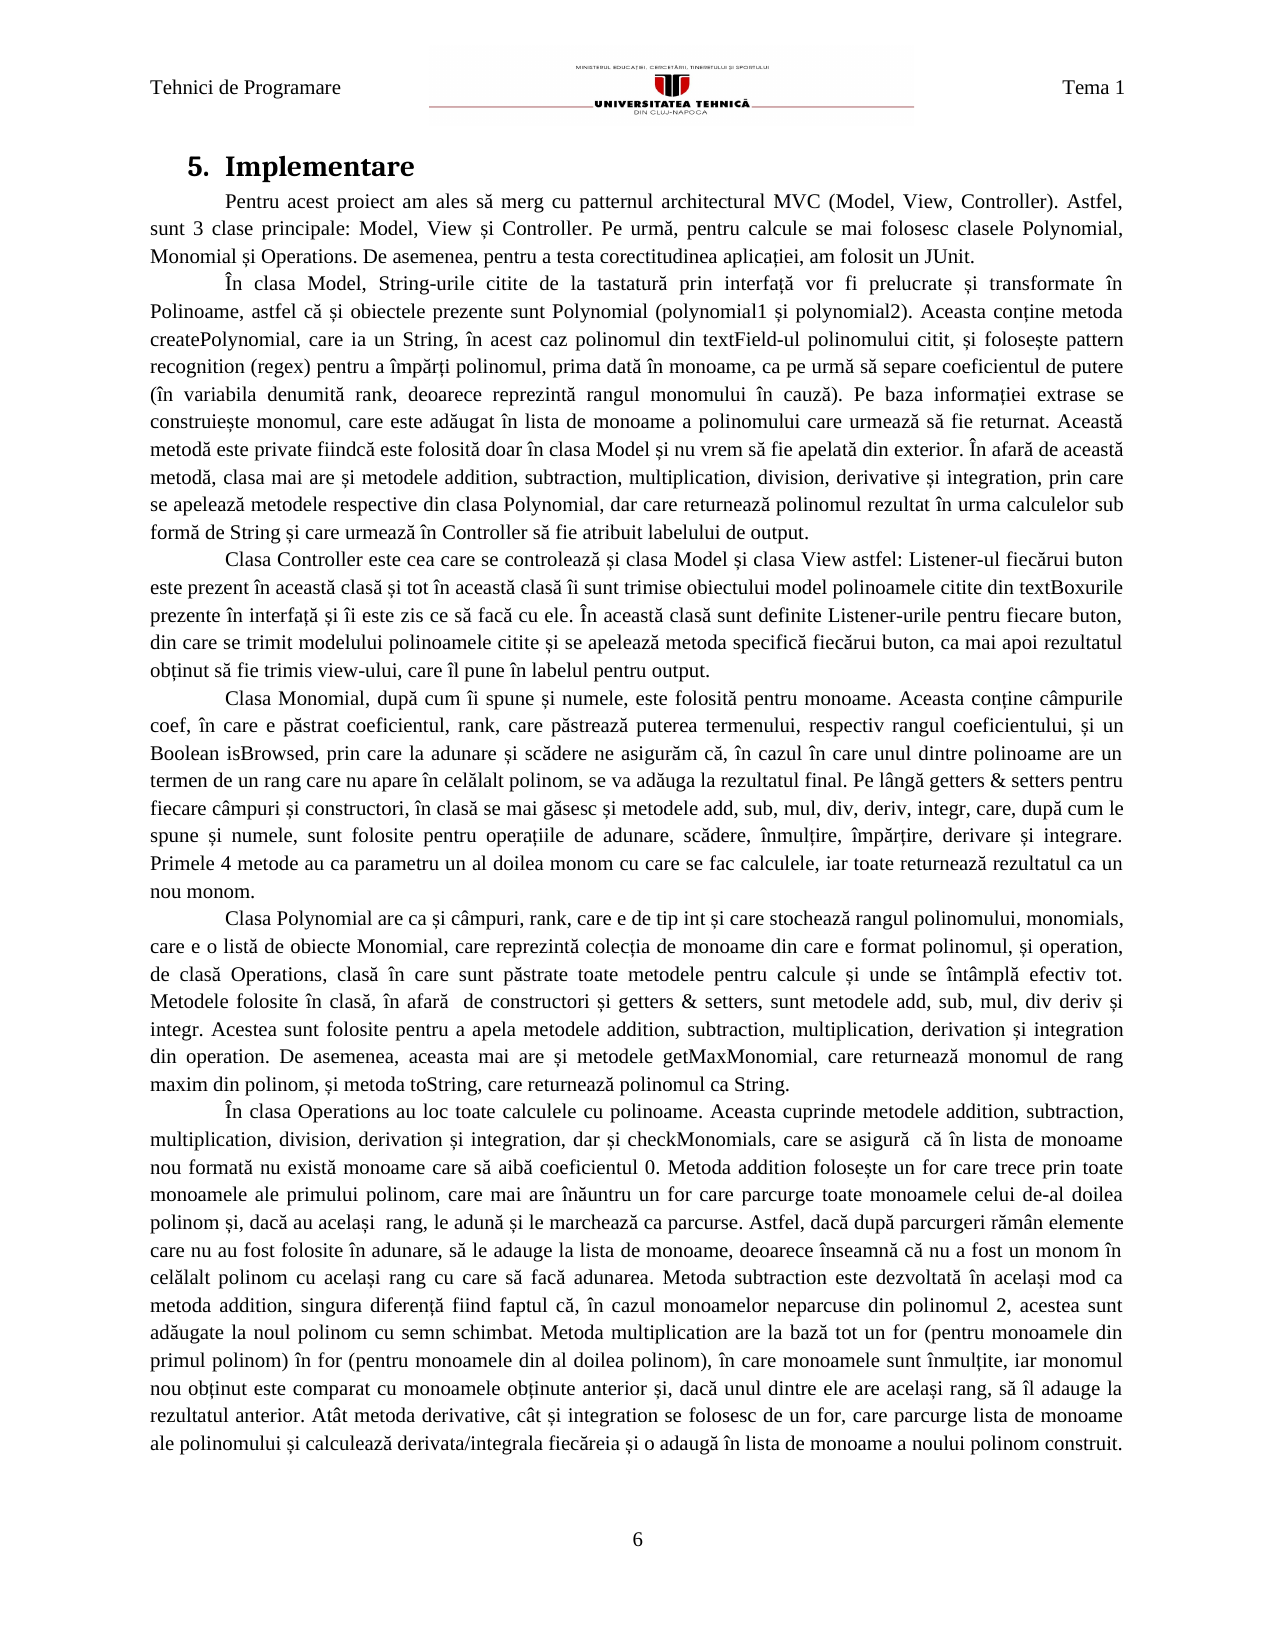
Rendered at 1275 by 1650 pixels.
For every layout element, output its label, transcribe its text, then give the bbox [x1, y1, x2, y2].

picture [429, 45, 915, 126]
text Clasa Polynomial are ca și câmpuri, rank, care e de tip int și care stochează rangul polinomului, monomials, care e o listă de obiecte Monomial, care reprezintă colecția de monoame din care e format polinomul, și operation, de clasă Operations, clasă în care sunt păstrate toate metodele pentru calcule și unde se întâmplă efectiv tot. Metodele folosite în clasă, în afară de constructori și getters & setters, sunt metodele add, sub, mul, div deriv și integr. Acestea sunt folosite pentru a apela metodele addition, subtraction, multiplication, derivation și integration din operation. De asemenea, aceasta mai are și metodele getMaxMonomial, care returnează monomul de rang maxim din polinom, și metoda toString, care returnează polinomul ca String. [150, 906, 1125, 1096]
text Clasa Monomial, după cum îi spune și numele, este folosită pentru monoame. Aceasta conține câmpurile coef, în care e păstrat coeficientul, rank, care păstrează puterea termenului, respectiv rangul coeficientului, și un Boolean isBrowsed, prin care la adunare și scădere ne asigurăm că, în cazul în care unul dintre polinoame are un termen de un rang care nu apare în celălalt polinom, se va adăuga la rezultatul final. Pe lângă getters & setters pentru fiecare câmpuri și constructori, în clasă se mai găsesc și metodele add, sub, mul, div, deriv, integr, care, după cum le spune și numele, sunt folosite pentru operațiile de adunare, scădere, înmulțire, împărțire, derivare și integrare. Primele 4 metode au ca parametru un al doilea monom cu care se fac calculele, iar toate returnează rezultatul ca un nou monom. [150, 685, 1125, 903]
text În clasa Operations au loc toate calculele cu polinoame. Aceasta cuprinde metodele addition, subtraction, multiplication, division, derivation și integration, dar și checkMonomials, care se asigură că în lista de monoame nou formată nu există monoame care să aibă coeficientul 0. Metoda addition folosește un for care trece prin toate monoamele ale primului polinom, care mai are înăuntru un for care parcurge toate monoamele celui de-al doilea polinom și, dacă au același rang, le adună și le marchează ca parcurse. Astfel, dacă după parcurgeri rămân elemente care nu au fost folosite în adunare, să le adauge la lista de monoame, deoarece înseamnă că nu a fost un monom în celălalt polinom cu același rang cu care să facă adunarea. Metoda subtraction este dezvoltată în același mod ca metoda addition, singura diferență fiind faptul că, în cazul monoamelor neparcuse din polinomul 2, acestea sunt adăugate la noul polinom cu semn schimbat. Metoda multiplication are la bază tot un for (pentru monoamele din primul polinom) în for (pentru monoamele din al doilea polinom), în care monoamele sunt înmulțite, iar monomul nou obținut este comparat cu monoamele obținute anterior și, dacă unul dintre ele are același rang, să îl adauge la rezultatul anterior. Atât metoda derivative, cât și integration se folosesc de un for, care parcurge lista de monoame ale polinomului și calculează derivata/integrala fiecăreia și o adaugă în lista de monoame a noului polinom construit. [150, 1099, 1125, 1455]
text În clasa Model, String-urile citite de la tastatură prin interfață vor fi prelucrate și transformate în Polinoame, astfel că și obiectele prezente sunt Polynomial (polynomial1 și polynomial2). Aceasta conține metoda createPolynomial, care ia un String, în acest caz polinomul din textField-ul polinomului citit, și folosește pattern recognition (regex) pentru a împărți polinomul, prima dată în monoame, ca pe urmă să separe coeficientul de putere (în variabila denumită rank, deoarece reprezintă rangul monomului în cauză). Pe baza informației extrase se construiește monomul, care este adăugat în lista de monoame a polinomului care urmează să fie returnat. Această metodă este private fiindcă este folosită doar în clasa Model și nu vrem să fie apelată din exterior. În afară de această metodă, clasa mai are și metodele addition, subtraction, multiplication, division, derivative și integration, prin care se apelează metodele respective din clasa Polynomial, dar care returnează polinomul rezultat în urma calculelor sub formă de String și care urmează în Controller să fie atribuit labelului de output. [150, 271, 1125, 544]
text Pentru acest proiect am ales să merg cu patternul architectural MVC (Model, View, Controller). Astfel, sunt 3 clase principale: Model, View și Controller. Pe urmă, pentru calcule se mai folosesc clasele Polynomial, Monomial și Operations. De asemenea, pentru a testa corectitudinea aplicației, am folosit un JUnit. [150, 188, 1125, 268]
subtitle Implementare [187, 150, 1125, 183]
text Clasa Controller este cea care se controlează și clasa Model și clasa View astfel: Listener-ul fiecărui buton este prezent în această clasă și tot în această clasă îi sunt trimise obiectului model polinoamele citite din textBoxurile prezente în interfață și îi este zis ce să facă cu ele. În această clasă sunt definite Listener-urile pentru fiecare buton, din care se trimit modelului polinoamele citite și se apelează metoda specifică fiecărui buton, ca mai apoi rezultatul obținut să fie trimis view-ului, care îl pune în labelul pentru output. [150, 547, 1125, 682]
